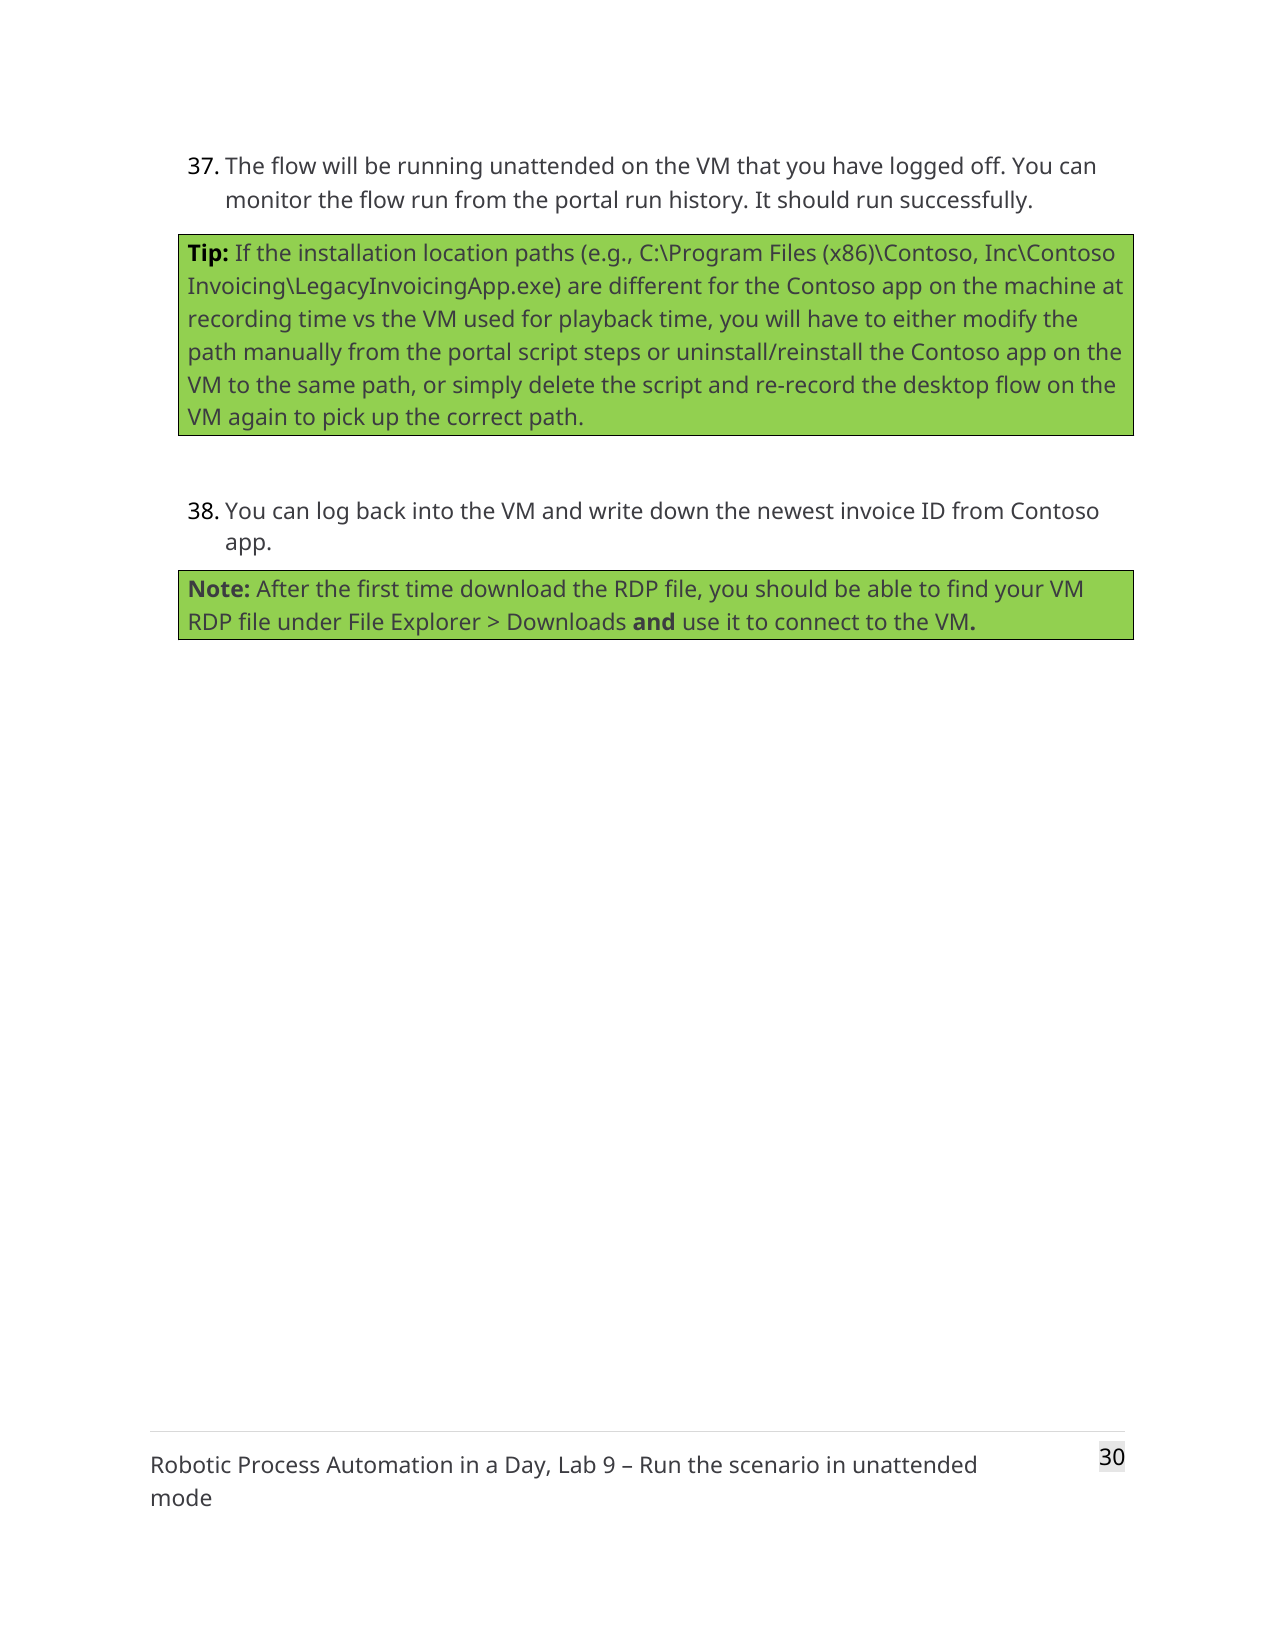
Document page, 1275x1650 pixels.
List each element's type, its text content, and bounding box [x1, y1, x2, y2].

text Tip: If the installation location paths (e.g., C:\Program Files (x86)\Contoso, Inc\Contoso Invoicing\LegacyInvoicingApp.exe) are different for the Contoso app on the machine at recording time vs the VM used for playback time, you will have to either modify the path manually from the portal script steps or uninstall/reinstall the Contoso app on the VM to the same path, or simply delete the script and re-record the desktop flow on the VM again to pick up the correct path. [179, 235, 1133, 435]
text Note: After the first time download the RDP file, you should be able to find your VM RDP file under File Explorer > Downloads and use it to connect to the VM. [179, 571, 1133, 639]
list You can log back into the VM and write down the newest invoice ID from Contoso app. [187, 495, 1125, 558]
list The flow will be running unattended on the VM that you have logged off. You can monitor the flow run from the portal run history. It should run successfully. [187, 150, 1125, 215]
